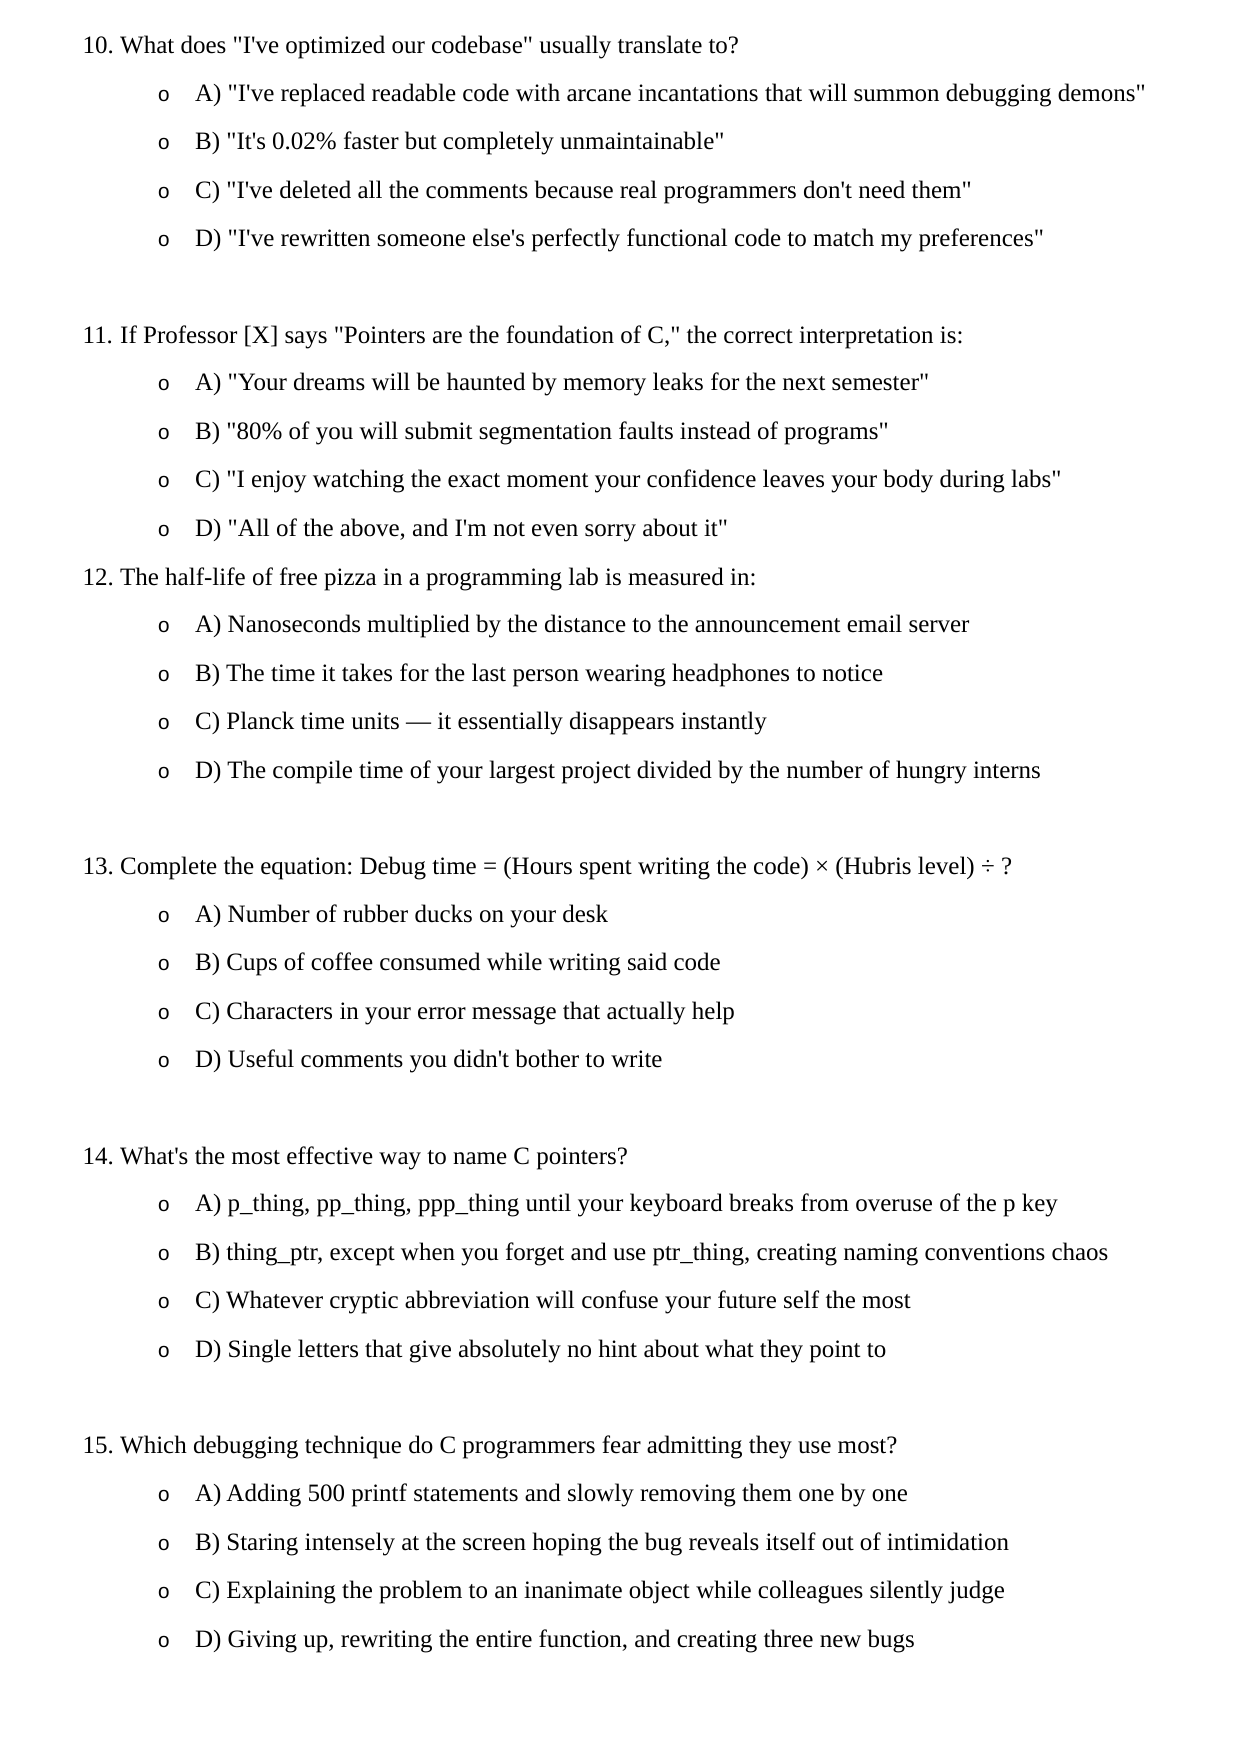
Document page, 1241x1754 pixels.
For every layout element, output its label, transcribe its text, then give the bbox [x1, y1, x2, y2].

list A) Adding 500 printf statements and slowly removing them one by one [157, 1478, 1210, 1508]
list D) Giving up, rewriting the entire function, and creating three new bugs [157, 1624, 1210, 1653]
list C) Explaining the problem to an inanimate object while colleagues silently judge [157, 1575, 1210, 1605]
list A) "I've replaced readable code with arcane incantations that will summon debugging demons" [157, 78, 1210, 107]
list B) "80% of you will submit segmentation faults instead of programs" [157, 416, 1210, 446]
list C) Whatever cryptic abbreviation will confuse your future self the most [157, 1286, 1210, 1315]
list D) The compile time of your largest project divided by the number of hungry interns [157, 755, 1210, 784]
list C) Planck time units — it essentially disappears instantly [157, 706, 1210, 736]
list A) Nanoseconds multiplied by the distance to the announcement email server [157, 609, 1210, 639]
list If Professor [X] says "Pointers are the foundation of C," the correct interpretation is: [82, 320, 1210, 348]
list Complete the equation: Debug time = (Hours spent writing the code) × (Hubris level) ÷ ? [82, 851, 1210, 880]
list C) "I've deleted all the comments because real programmers don't need them" [157, 175, 1210, 204]
list B) "It's 0.02% faster but completely unmaintainable" [157, 126, 1210, 156]
list C) Characters in your error message that actually help [157, 996, 1210, 1026]
list A) p_thing, pp_thing, ppp_thing until your keyboard breaks from overuse of the p key [157, 1188, 1210, 1218]
list B) The time it takes for the last person wearing headphones to notice [157, 658, 1210, 687]
list A) "Your dreams will be haunted by memory leaks for the next semester" [157, 367, 1210, 397]
list D) "All of the above, and I'm not even sorry about it" [157, 513, 1210, 543]
list D) "I've rewritten someone else's perfectly functional code to match my preferences" [157, 223, 1210, 253]
list A) Number of rubber ducks on your desk [157, 899, 1210, 928]
list What's the most effective way to name C pointers? [82, 1141, 1210, 1169]
list D) Useful comments you didn't bother to write [157, 1044, 1210, 1074]
list D) Single letters that give absolutely no hint about what they point to [157, 1334, 1210, 1364]
list The half-life of free pizza in a programming lab is measured in: [82, 562, 1210, 590]
list What does "I've optimized our codebase" usually translate to? [82, 30, 1210, 59]
list C) "I enjoy watching the exact moment your confidence leaves your body during labs" [157, 464, 1210, 494]
list Which debugging technique do C programmers fear admitting they use most? [82, 1430, 1210, 1459]
list B) Cups of coffee consumed while writing said code [157, 947, 1210, 977]
list B) thing_ptr, except when you forget and use ptr_thing, creating naming conventions chaos [157, 1237, 1210, 1267]
list B) Staring intensely at the screen hoping the bug reveals itself out of intimidation [157, 1527, 1210, 1556]
